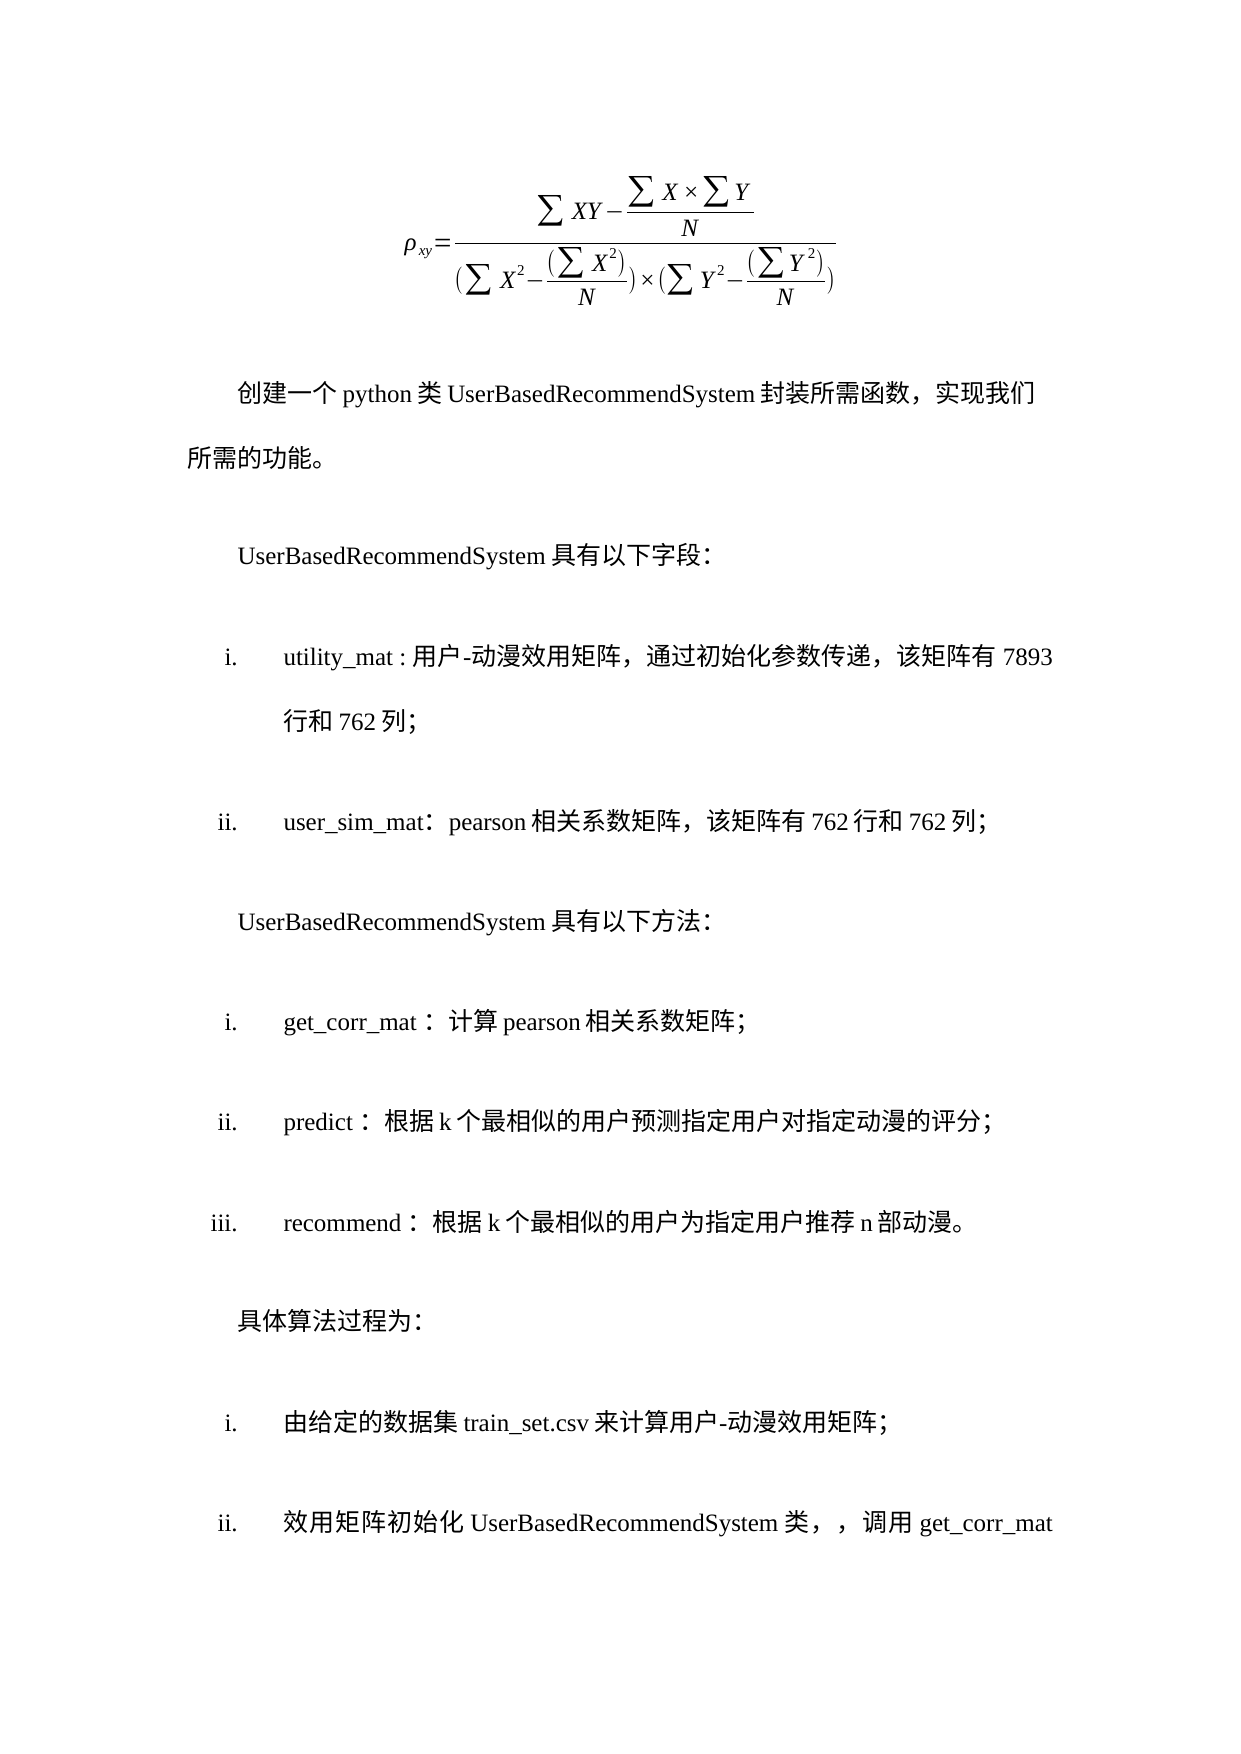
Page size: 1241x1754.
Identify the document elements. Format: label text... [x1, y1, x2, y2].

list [237, 1488, 1053, 1553]
text UserBasedRecommendSystem具有以下字段： [187, 521, 1053, 586]
text 具体算法过程为： [187, 1287, 1053, 1352]
list utility_mat : 用户-动漫效用矩阵，通过初始化参数传递，该矩阵有7893行和762列； [237, 622, 1053, 752]
text 创建一个python类UserBasedRecommendSystem封装所需函数，实现我们所需的功能。 [187, 359, 1053, 489]
text UserBasedRecommendSystem具有以下方法： [187, 887, 1053, 952]
list predict ：根据k个最相似的用户预测指定用户对指定动漫的评分； [237, 1087, 1053, 1152]
list get_corr_mat ：计算pearson相关系数矩阵； [237, 987, 1053, 1052]
list user_sim_mat：pearson相关系数矩阵，该矩阵有762行和762列； [237, 787, 1053, 852]
list recommend ：根据k个最相似的用户为指定用户推荐n部动漫。 [237, 1188, 1053, 1253]
list 由给定的数据集train_set.csv来计算用户-动漫效用矩阵； [237, 1388, 1053, 1453]
